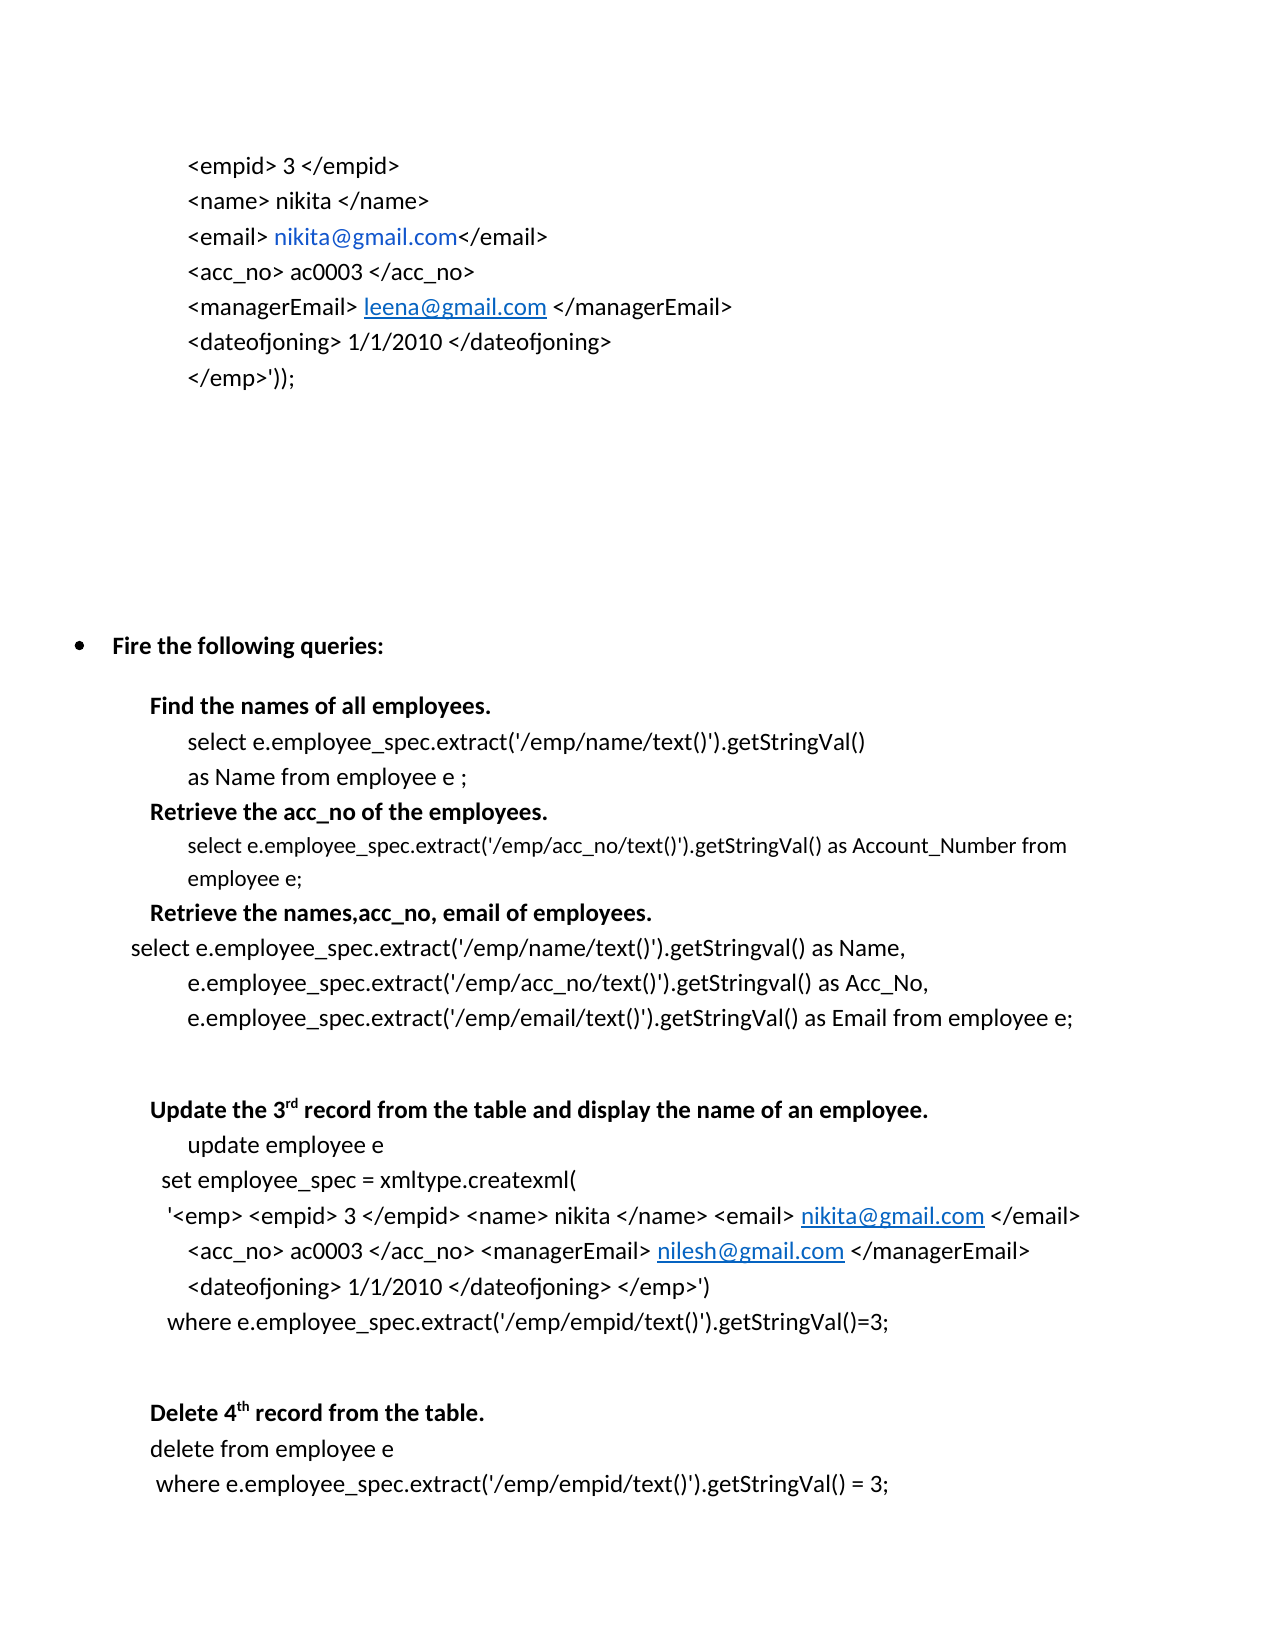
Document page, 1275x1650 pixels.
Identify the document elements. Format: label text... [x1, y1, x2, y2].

text set employee_spec = xmltype.createxml( [150, 1165, 1125, 1195]
text Find the names of all employees. [150, 690, 1125, 721]
text where e.employee_spec.extract('/emp/empid/text()').getStringVal() = 3; [150, 1468, 1125, 1498]
text Update the 3rd record from the table and display the name of an employee. [150, 1094, 1125, 1124]
text update employee e [187, 1129, 1125, 1160]
text </emp>')); [187, 362, 1125, 392]
text where e.employee_spec.extract('/emp/empid/text()').getStringVal()=3; [150, 1306, 1125, 1336]
text <dateofjoning> 1/1/2010 </dateofjoning> [187, 327, 1125, 357]
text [187, 291, 1125, 322]
text select e.employee_spec.extract('/emp/name/text()').getStringval() as Name, e.employee_spec.extract('/emp/acc_no/text()').getStringval() as Acc_No, [131, 932, 1125, 998]
text as Name from employee e ; [187, 761, 1125, 792]
text '<emp> <empid> 3 </empid> <name> nikita </name> <email> nikita@gmail.com </email> <acc_no> ac0003 </acc_no> <managerEmail> nilesh@gmail.com </managerEmail> <dateofjoning> 1/1/2010 </dateofjoning> </emp>') [150, 1200, 1125, 1301]
text Retrieve the acc_no of the employees. [150, 796, 1125, 827]
text <empid> 3 </empid> [187, 150, 1125, 181]
text select e.employee_spec.extract('/emp/acc_no/text()').getStringVal() as Account_Number from employee e; [187, 832, 1125, 892]
text <name> nikita </name> [187, 185, 1125, 216]
text <email> nikita@gmail.com</email> [187, 221, 1125, 251]
list Fire the following queries: [75, 630, 1125, 661]
text Retrieve the names,acc_no, email of employees. [150, 897, 1125, 927]
text e.employee_spec.extract('/emp/email/text()').getStringVal() as Email from employee e; [131, 1003, 1125, 1033]
text delete from employee e [150, 1433, 1125, 1463]
text select e.employee_spec.extract('/emp/name/text()').getStringVal() [187, 726, 1125, 756]
text <acc_no> ac0003 </acc_no> [187, 256, 1125, 286]
text Delete 4th record from the table. [150, 1397, 1125, 1428]
